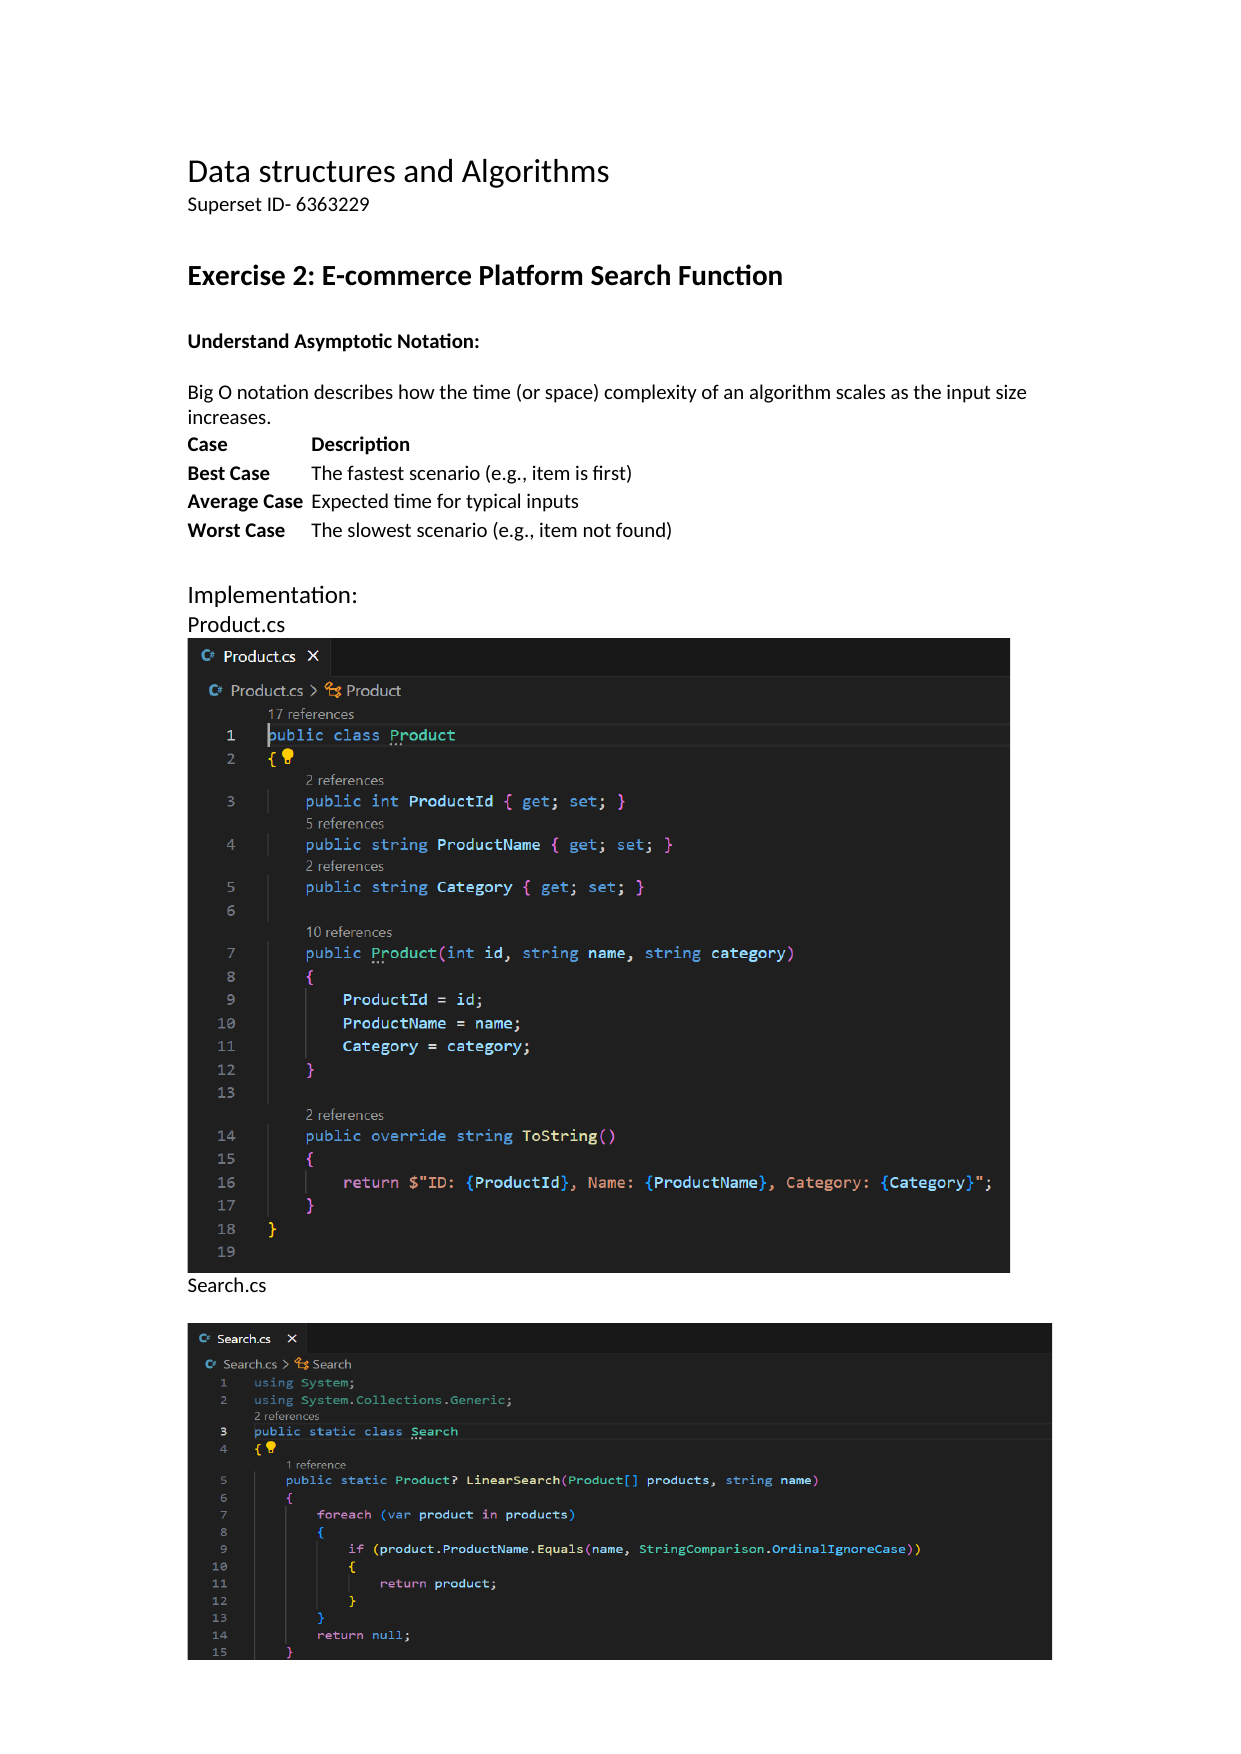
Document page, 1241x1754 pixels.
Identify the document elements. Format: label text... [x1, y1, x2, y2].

text Exercise 2: E-commerce Platform Search Function [187, 257, 1053, 292]
text Search.cs [187, 1272, 1053, 1298]
table_cell Best Case [186, 458, 309, 487]
list Big O notation describes how the time (or space) complexity of an algorithm scales as the input size increases. [187, 379, 1053, 430]
list Understand Asymptotic Notation: [187, 328, 1053, 353]
text Data structures and Algorithms [187, 150, 1053, 191]
table_header Case [186, 430, 309, 458]
table_cell The fastest scenario (e.g., item is first) [310, 458, 679, 487]
table_header Description [310, 430, 679, 458]
picture [187, 638, 1011, 1273]
text Product.cs [187, 610, 1053, 638]
picture [187, 1323, 1053, 1660]
table_cell Expected time for typical inputs [310, 487, 679, 515]
text Superset ID- 6363229 [187, 191, 1053, 216]
table_cell The slowest scenario (e.g., item not found) [310, 515, 679, 544]
table_cell Worst Case [186, 515, 309, 544]
text Implementation: [187, 579, 1053, 610]
table_cell Average Case [186, 487, 309, 515]
